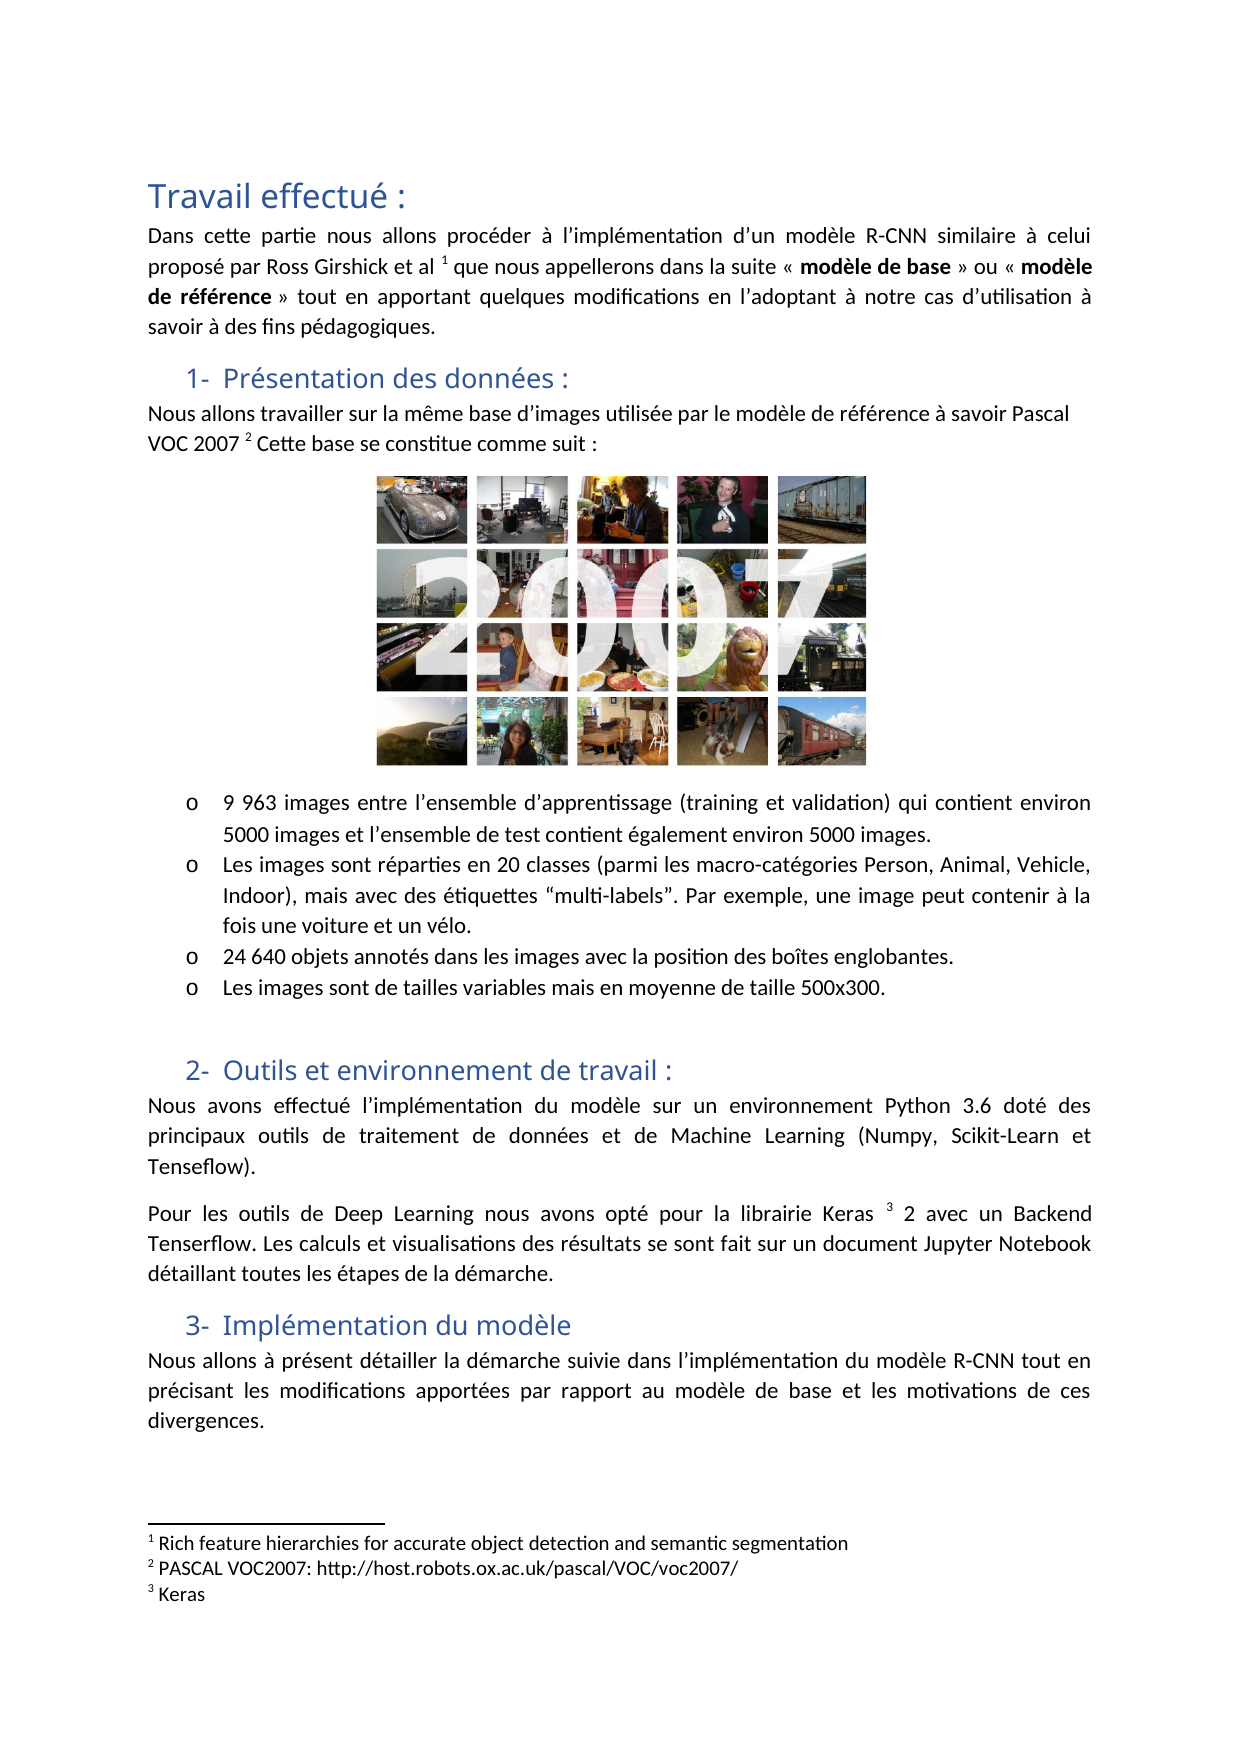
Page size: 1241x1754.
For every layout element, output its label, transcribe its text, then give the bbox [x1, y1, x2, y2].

subtitle Implémentation du modèle [185, 1306, 1093, 1343]
subtitle Travail effectué : [148, 173, 1093, 218]
list 24 640 objets annotés dans les images avec la position des boîtes englobantes. [185, 942, 1093, 971]
list 9 963 images entre l’ensemble d’apprentissage (training et validation) qui contient environ 5000 images et l’ensemble de test contient également environ 5000 images. [185, 788, 1093, 848]
text Nous avons effectué l’implémentation du modèle sur un environnement Python 3.6 doté des principaux outils de traitement de données et de Machine Learning (Numpy, Scikit-Learn et Tenseflow). [148, 1091, 1093, 1180]
subtitle Outils et environnement de travail : [185, 1052, 1093, 1088]
text Nous allons à présent détailler la démarche suivie dans l’implémentation du modèle R-CNN tout en précisant les modifications apportées par rapport au modèle de base et les motivations de ces divergences. [148, 1346, 1093, 1434]
list Les images sont de tailles variables mais en moyenne de taille 500x300. [185, 973, 1093, 1002]
text Pour les outils de Deep Learning nous avons opté pour la librairie Keras 2 avec un Backend Tenserflow. Les calculs et visualisations des résultats se sont fait sur un document Jupyter Notebook détaillant toutes les étapes de la démarche. [148, 1199, 1093, 1287]
list Les images sont réparties en 20 classes (parmi les macro-catégories Person, Animal, Vehicle, Indoor), mais avec des étiquettes “multi-labels”. Par exemple, une image peut contenir à la fois une voiture et un vélo. [185, 850, 1093, 940]
text Nous allons travailler sur la même base d’images utilisée par le modèle de référence à savoir Pascal VOC 2007 Cette base se constitue comme suit : [148, 399, 1093, 457]
picture [374, 476, 867, 770]
text Dans cette partie nous allons procéder à l’implémentation d’un modèle R-CNN similaire à celui proposé par Ross Girshick et al que nous appellerons dans la suite « modèle de base » ou « modèle de référence » tout en apportant quelques modifications en l’adoptant à notre cas d’utilisation à savoir à des fins pédagogiques. [148, 222, 1093, 340]
subtitle Présentation des données : [185, 359, 1093, 396]
